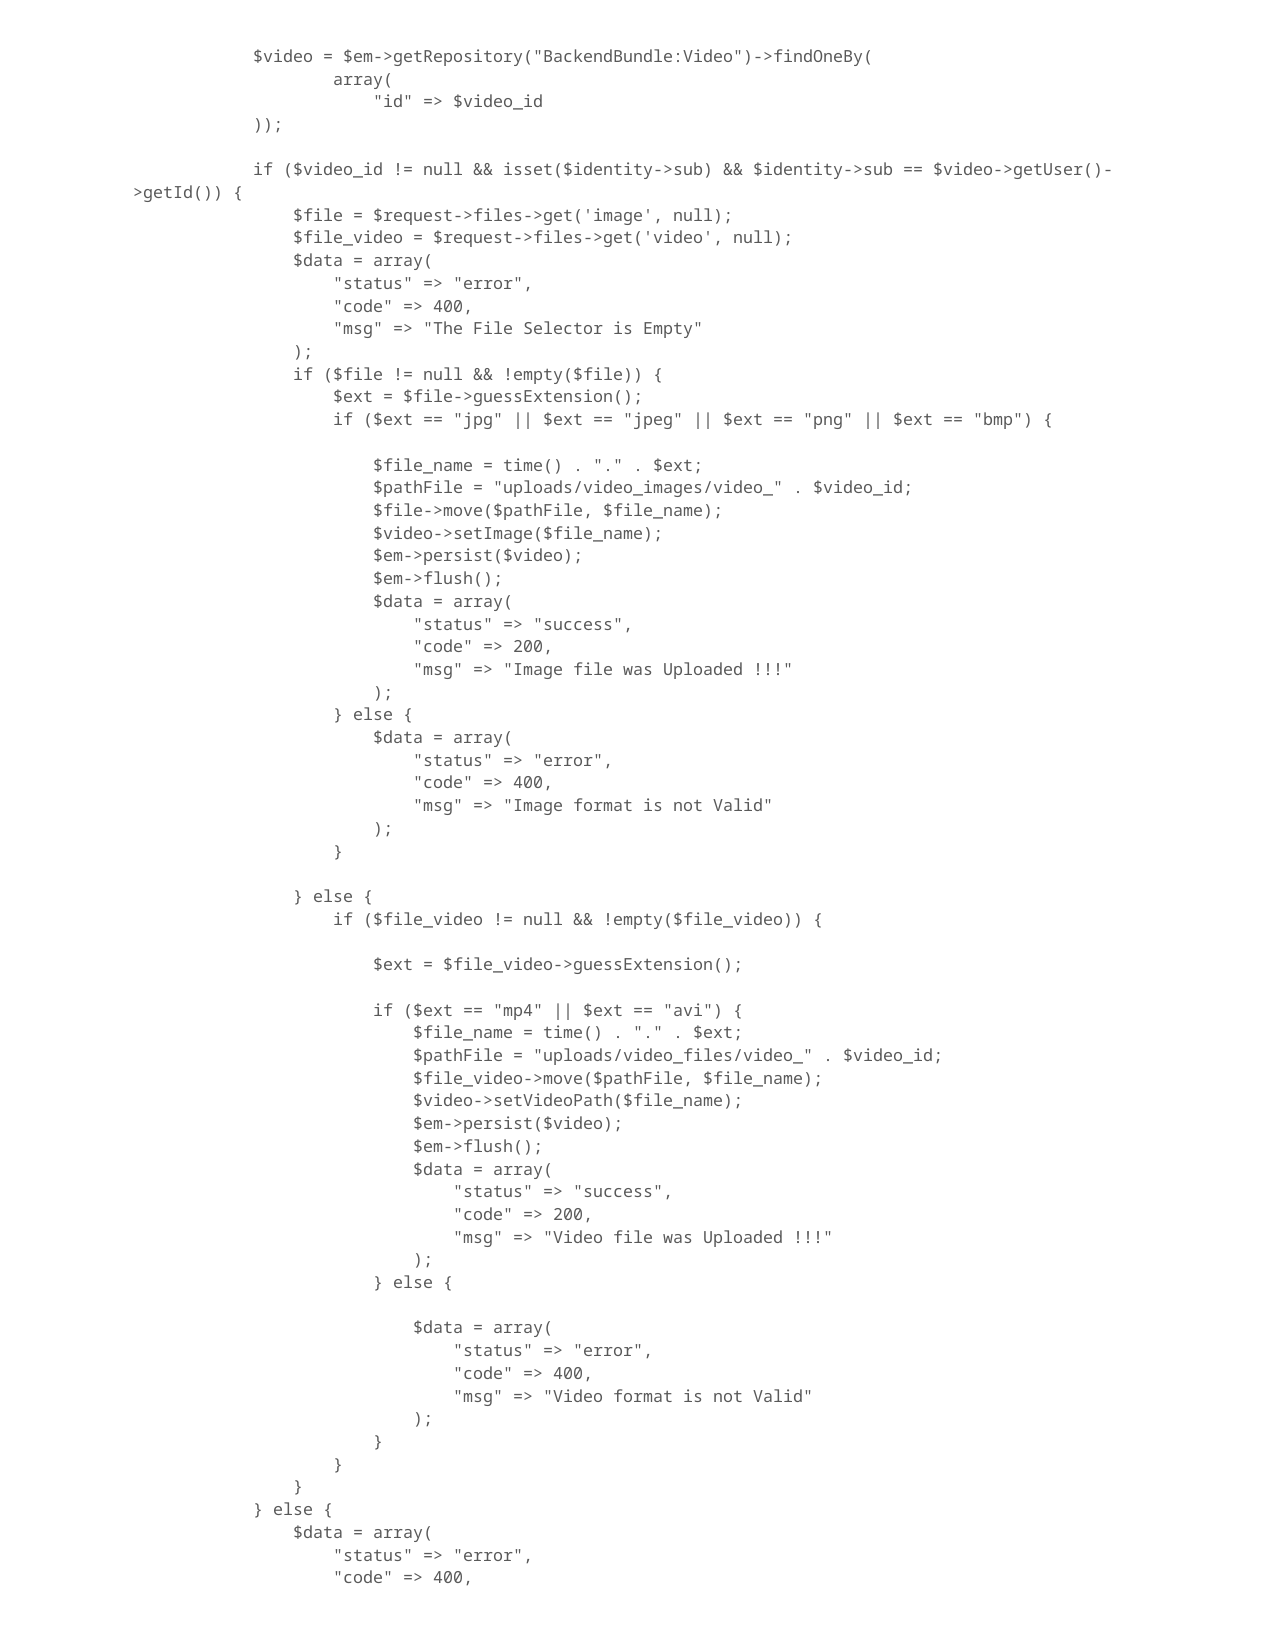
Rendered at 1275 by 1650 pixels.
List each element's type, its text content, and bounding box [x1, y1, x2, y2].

text $data = array( [133, 1316, 1136, 1339]
text if ($ext == "mp4" || $ext == "avi") { [133, 998, 1136, 1021]
text } else { [133, 884, 1136, 907]
text ); [133, 339, 1136, 362]
text $pathFile = "uploads/video_images/video_" . $video_id; [133, 476, 1136, 498]
text "code" => 200, [133, 1202, 1136, 1225]
text } else { [133, 703, 1136, 726]
text $em->persist($video); [133, 1112, 1136, 1134]
text $file_name = time() . "." . $ext; [133, 453, 1136, 476]
text $ext = $file_video->guessExtension(); [133, 953, 1136, 975]
text "status" => "error", [133, 1543, 1136, 1566]
text "status" => "error", [133, 271, 1136, 294]
text $file->move($pathFile, $file_name); [133, 498, 1136, 521]
text $video = $em->getRepository("BackendBundle:Video")->findOneBy( [133, 44, 1136, 67]
text } else { [133, 1498, 1136, 1520]
text "code" => 400, [133, 294, 1136, 317]
text $video->setVideoPath($file_name); [133, 1089, 1136, 1112]
text } [133, 1475, 1136, 1498]
text $em->persist($video); [133, 544, 1136, 567]
text ); [133, 816, 1136, 839]
text "msg" => "Video format is not Valid" [133, 1384, 1136, 1407]
text ); [133, 1248, 1136, 1271]
text if ($ext == "jpg" || $ext == "jpeg" || $ext == "png" || $ext == "bmp") { [133, 408, 1136, 430]
text if ($file != null && !empty($file)) { [133, 362, 1136, 385]
text $pathFile = "uploads/video_files/video_" . $video_id; [133, 1043, 1136, 1066]
text "code" => 200, [133, 635, 1136, 657]
text "status" => "success", [133, 612, 1136, 635]
text $data = array( [133, 1520, 1136, 1543]
text "code" => 400, [133, 1361, 1136, 1384]
text ); [133, 680, 1136, 703]
text "code" => 400, [133, 771, 1136, 794]
text $file_video = $request->files->get('video', null); [133, 226, 1136, 249]
text if ($video_id != null && isset($identity->sub) && $identity->sub == $video->getUser()->getId()) { [133, 158, 1136, 203]
text )); [133, 112, 1136, 135]
text "status" => "error", [133, 748, 1136, 771]
text } [133, 1452, 1136, 1475]
text array( [133, 67, 1136, 90]
text $file = $request->files->get('image', null); [133, 203, 1136, 226]
text $data = array( [133, 589, 1136, 612]
text "status" => "error", [133, 1339, 1136, 1361]
text "msg" => "Video file was Uploaded !!!" [133, 1225, 1136, 1248]
text $data = array( [133, 1157, 1136, 1180]
text $ext = $file->guessExtension(); [133, 385, 1136, 408]
text $data = array( [133, 249, 1136, 271]
text "msg" => "Image format is not Valid" [133, 794, 1136, 816]
text } [133, 1429, 1136, 1452]
text $file_name = time() . "." . $ext; [133, 1021, 1136, 1043]
text "status" => "success", [133, 1180, 1136, 1202]
text $em->flush(); [133, 1134, 1136, 1157]
text $data = array( [133, 726, 1136, 748]
text ); [133, 1407, 1136, 1429]
text $em->flush(); [133, 567, 1136, 589]
text $file_video->move($pathFile, $file_name); [133, 1066, 1136, 1089]
text $video->setImage($file_name); [133, 521, 1136, 544]
text "code" => 400, [133, 1566, 1136, 1588]
text } [133, 839, 1136, 862]
text } else { [133, 1271, 1136, 1293]
text "msg" => "Image file was Uploaded !!!" [133, 657, 1136, 680]
text if ($file_video != null && !empty($file_video)) { [133, 907, 1136, 930]
text "msg" => "The File Selector is Empty" [133, 317, 1136, 339]
text "id" => $video_id [133, 90, 1136, 112]
